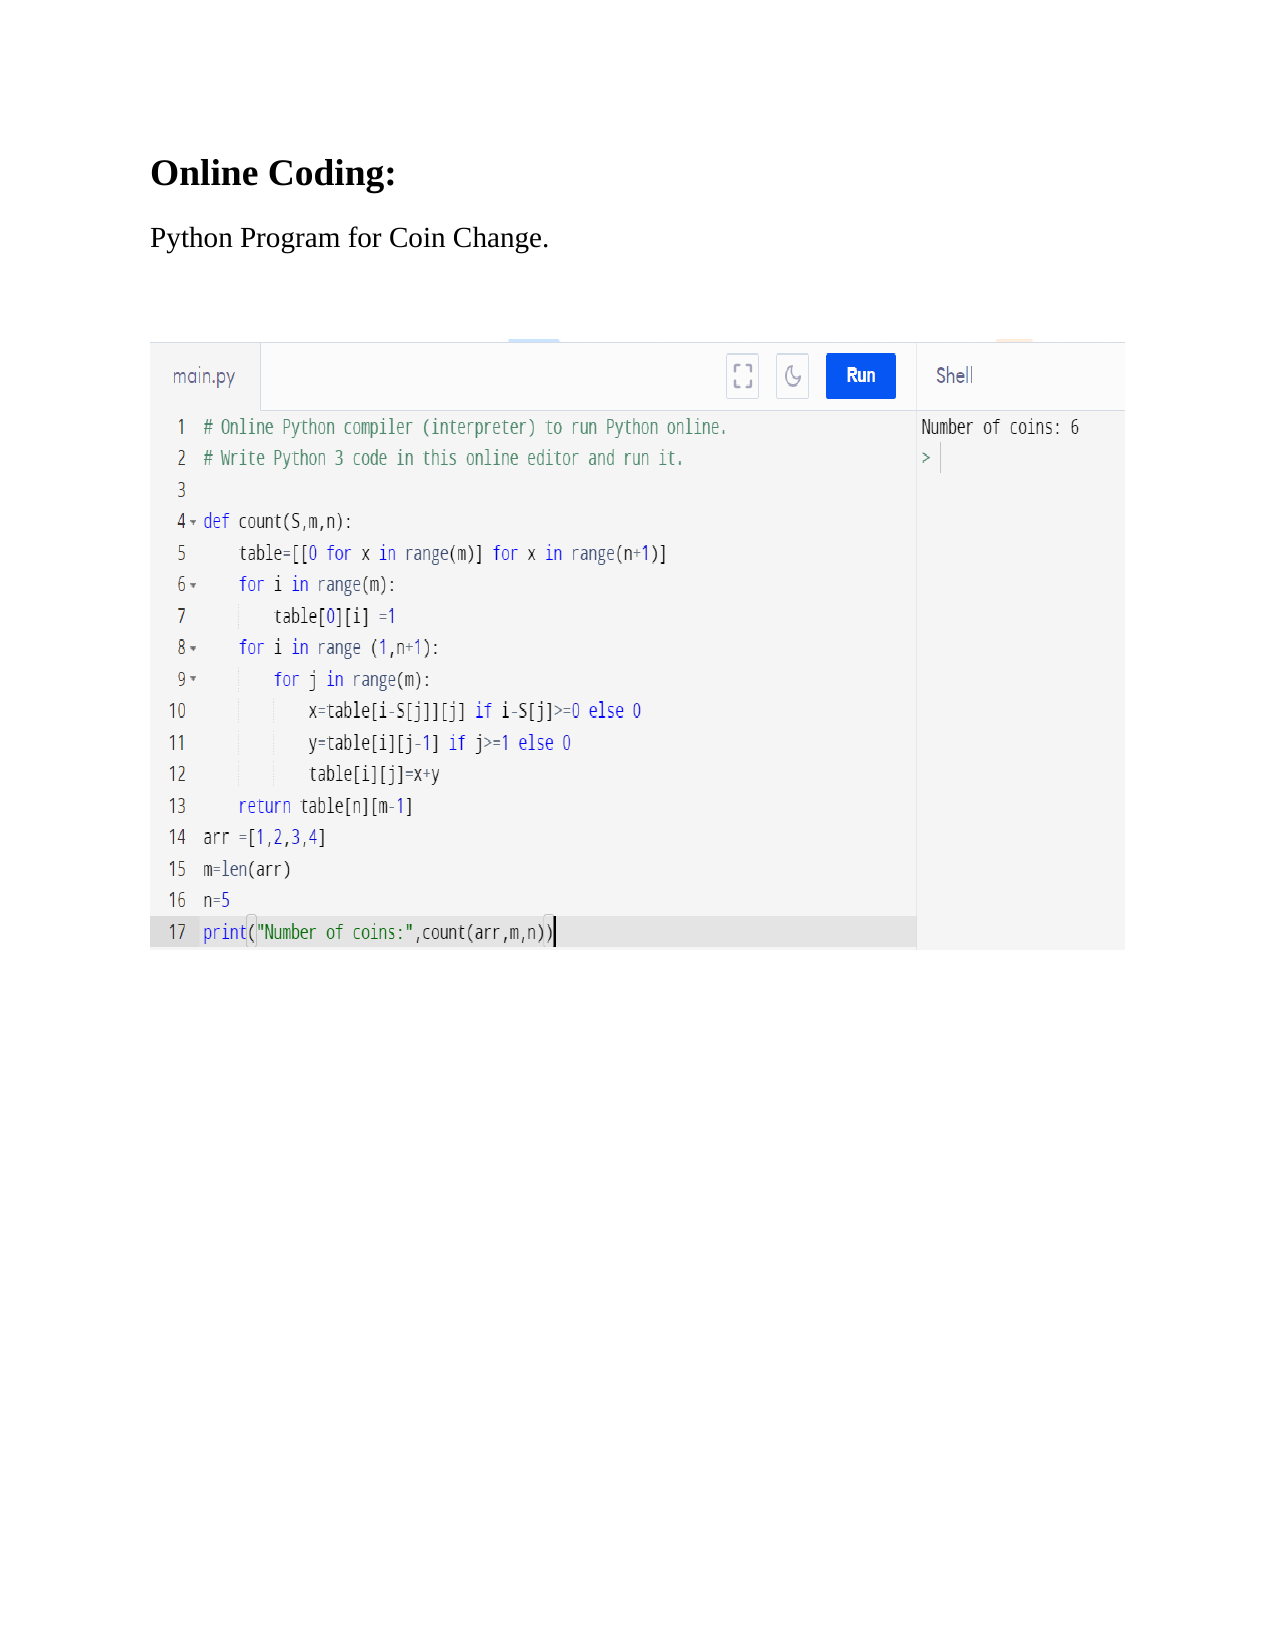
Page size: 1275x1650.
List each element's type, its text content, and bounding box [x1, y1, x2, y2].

picture [150, 339, 1125, 950]
text Python Program for Coin Change. [150, 220, 1125, 254]
text Online Coding: [150, 150, 1125, 193]
